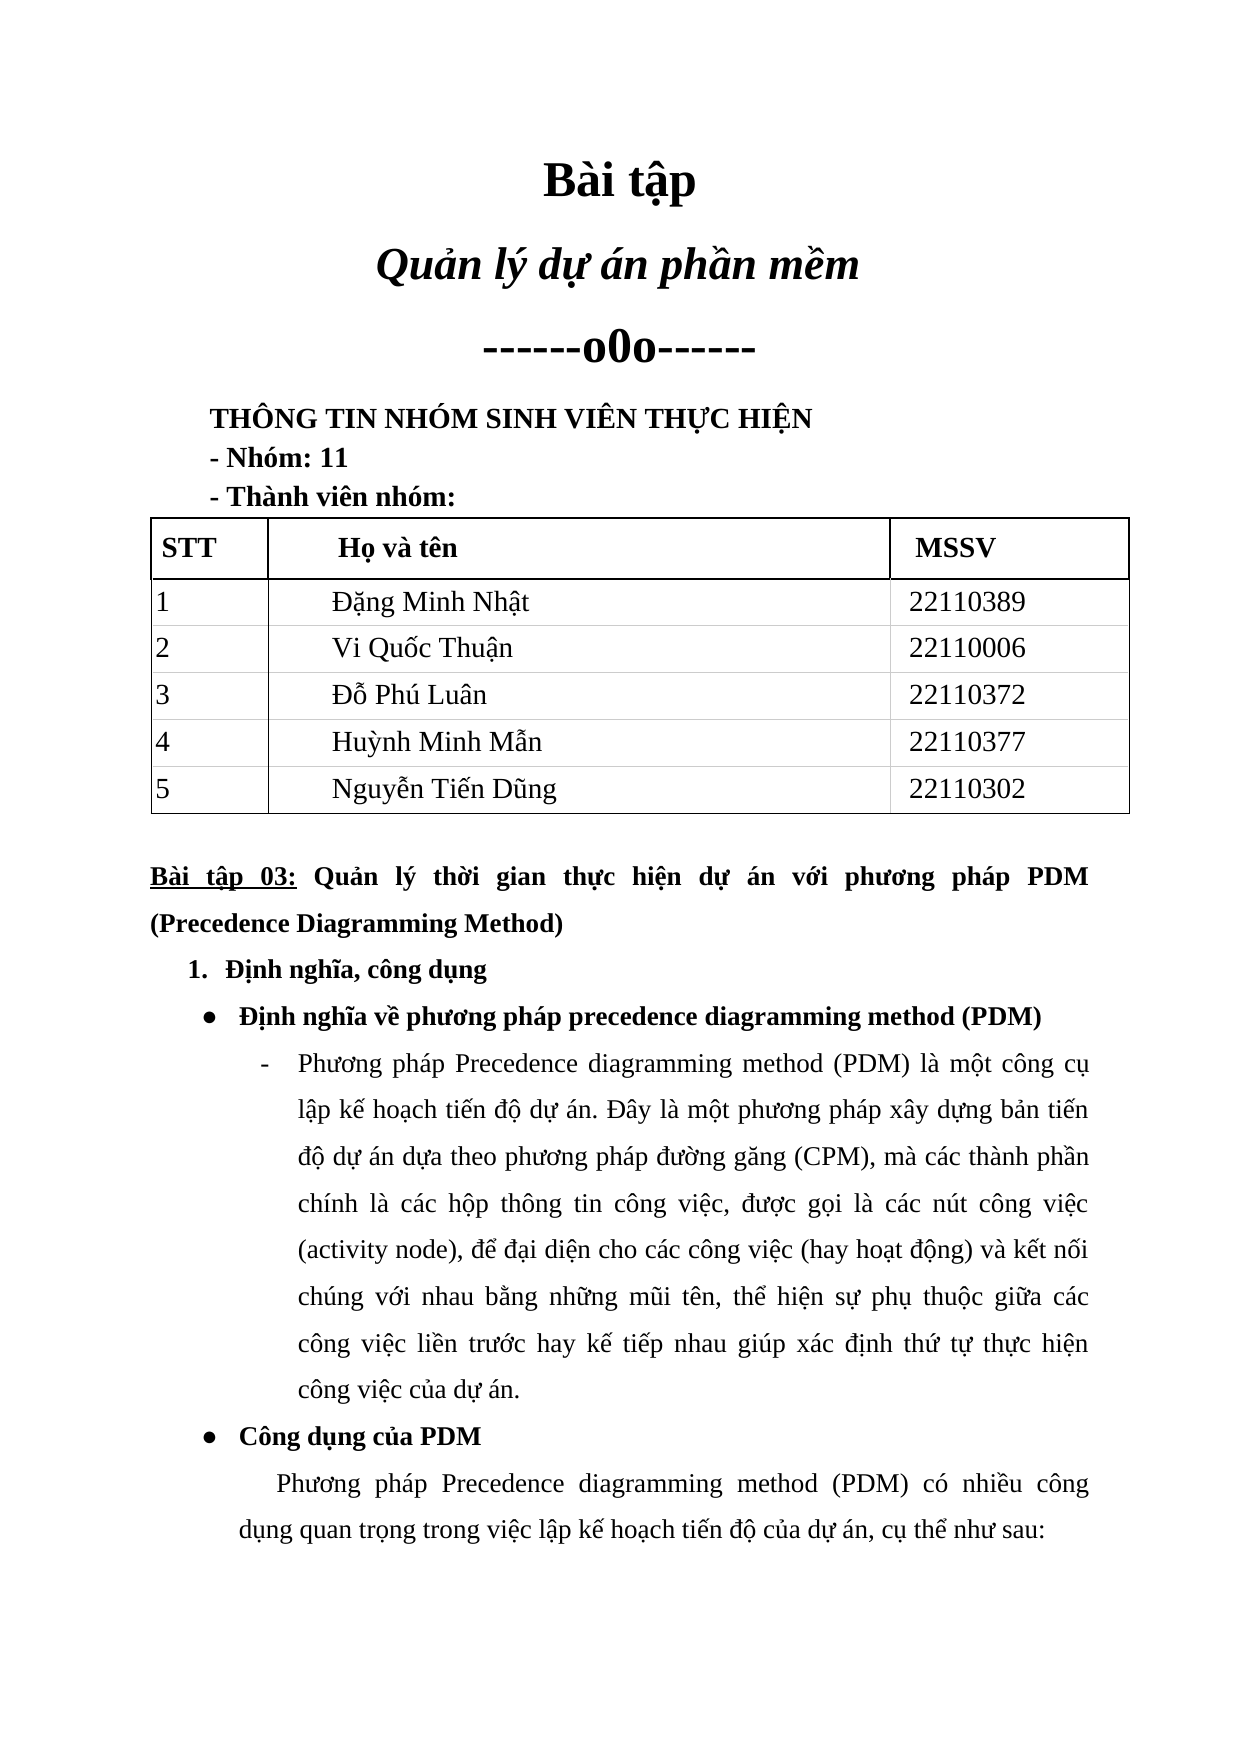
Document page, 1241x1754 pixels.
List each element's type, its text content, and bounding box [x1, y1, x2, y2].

table_cell Đặng Minh Nhật [269, 580, 890, 625]
text Bài tập 03: Quản lý thời gian thực hiện dự án với phương pháp PDM (Precedence Diagramming Method) [150, 860, 1090, 938]
table_cell Huỳnh Minh Mẫn [269, 720, 890, 766]
table_cell 22110377 [891, 719, 1129, 766]
table_cell 2 [152, 626, 268, 672]
text - Nhóm: 11 [150, 440, 1090, 474]
table_cell 22110389 [891, 580, 1129, 625]
table_cell 22110006 [891, 625, 1129, 672]
text THÔNG TIN NHÓM SINH VIÊN THỰC HIỆN [150, 402, 1090, 435]
table_cell Đỗ Phú Luân [269, 673, 890, 719]
table_header STT [152, 519, 267, 577]
text ------o0o------ [150, 315, 1090, 373]
table_cell Vi Quốc Thuận [269, 626, 890, 672]
list Công dụng của PDM [201, 1420, 1090, 1451]
table_header Họ và tên [269, 519, 889, 577]
text - Thành viên nhóm: [150, 479, 1090, 512]
list Phương pháp Precedence diagramming method (PDM) là một công cụ lập kế hoạch tiến độ dự án. Đây là một phương pháp xây dựng bản tiến độ dự án dựa theo phương pháp đường găng (CPM), mà các thành phần chính là các hộp thông tin công việc, được gọi là các nút công việc (activity node), để đại diện cho các công việc (hay hoạt động) và kết nối chúng với nhau bằng những mũi tên, thể hiện sự phụ thuộc giữa các công việc liền trước hay kế tiếp nhau giúp xác định thứ tự thực hiện công việc của dự án. [260, 1047, 1090, 1404]
text Phương pháp Precedence diagramming method (PDM) có nhiều công dụng quan trọng trong việc lập kế hoạch tiến độ của dự án, cụ thể như sau: [238, 1467, 1090, 1544]
table_cell 22110302 [891, 766, 1129, 812]
text Bài tập [150, 150, 1090, 207]
table_cell 4 [152, 720, 268, 766]
table_cell 1 [152, 579, 268, 625]
table_cell Nguyễn Tiến Dũng [269, 767, 890, 812]
text Quản lý dự án phần mềm [150, 236, 1090, 289]
table_header MSSV [891, 519, 1128, 577]
table_cell 22110372 [891, 672, 1129, 719]
list Định nghĩa, công dụng [187, 953, 1090, 984]
table_cell 3 [152, 673, 268, 719]
list Định nghĩa về phương pháp precedence diagramming method (PDM) [201, 1000, 1090, 1031]
table_cell 5 [152, 767, 268, 812]
